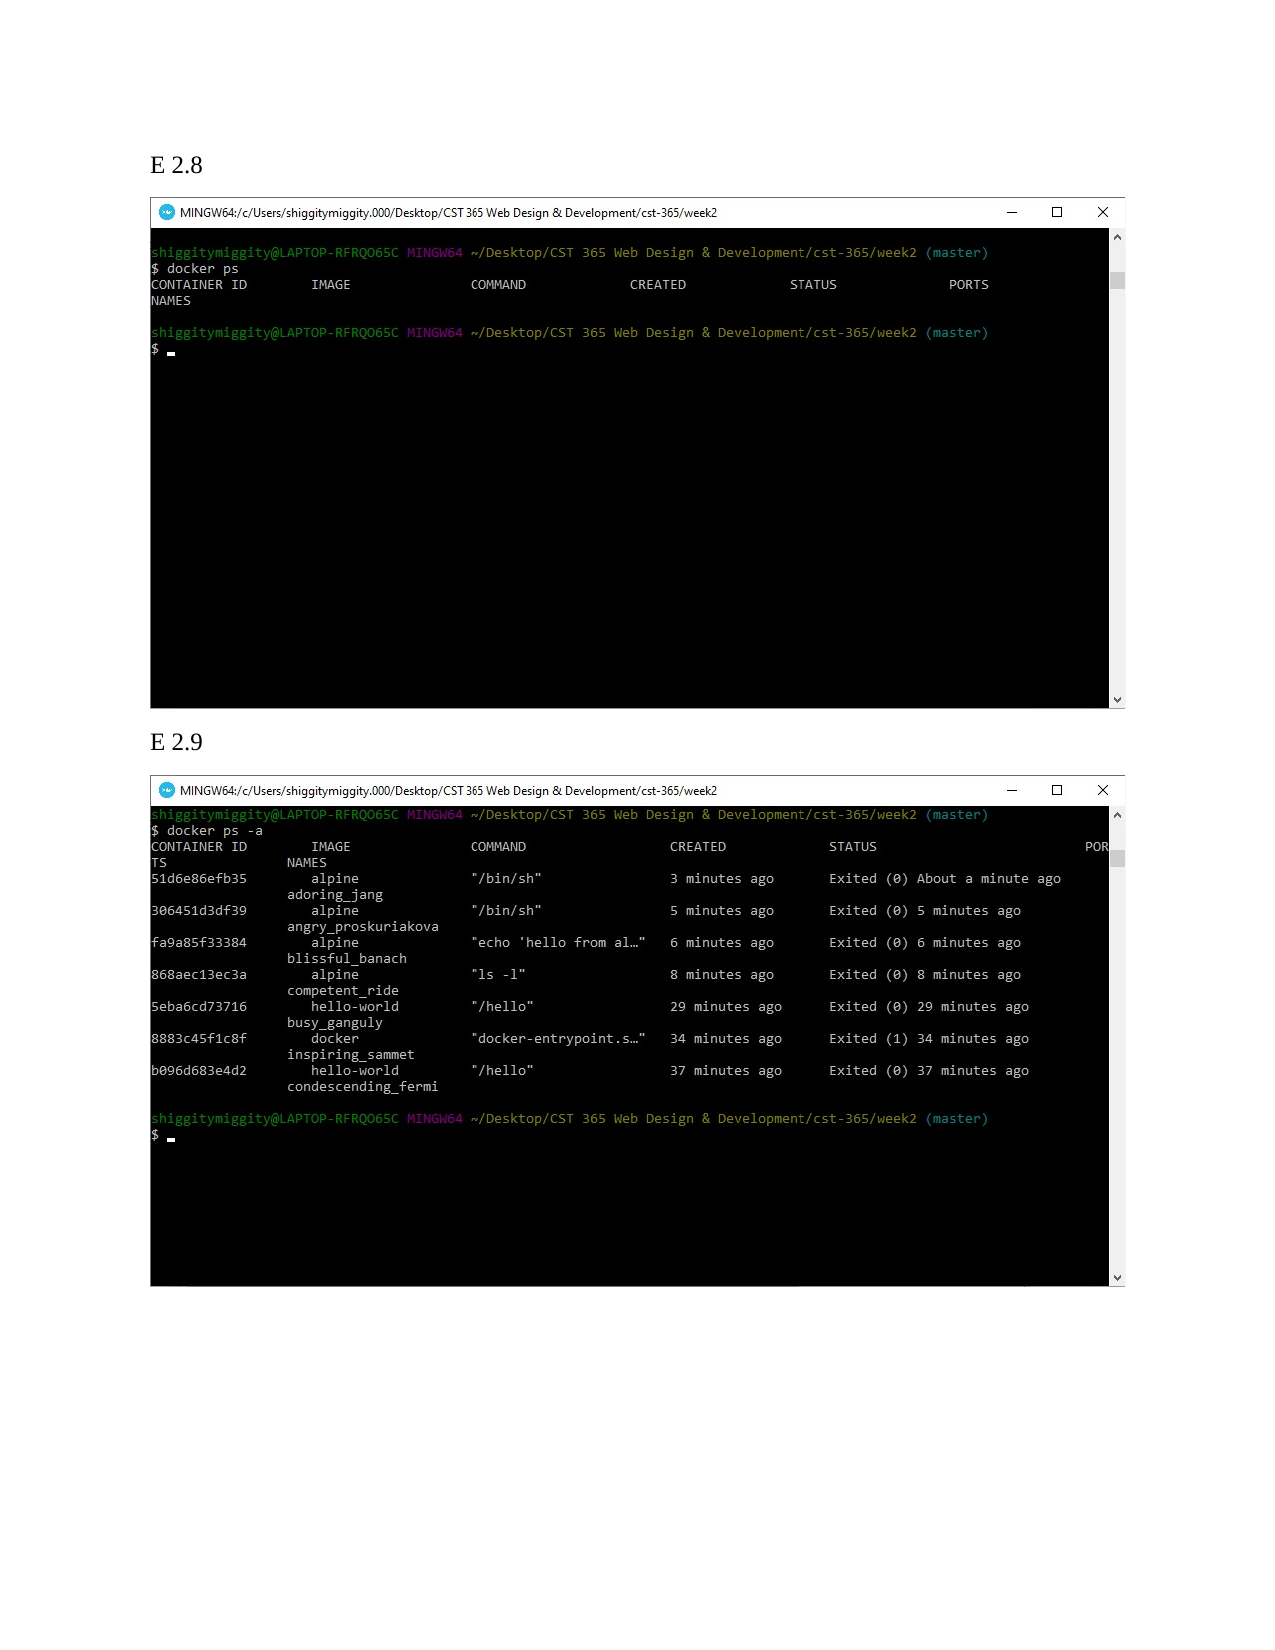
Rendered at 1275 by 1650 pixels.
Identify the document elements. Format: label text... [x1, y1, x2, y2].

text E 2.8 [150, 150, 1125, 179]
picture [150, 775, 1125, 1287]
picture [150, 197, 1125, 709]
text E 2.9 [150, 727, 1125, 756]
